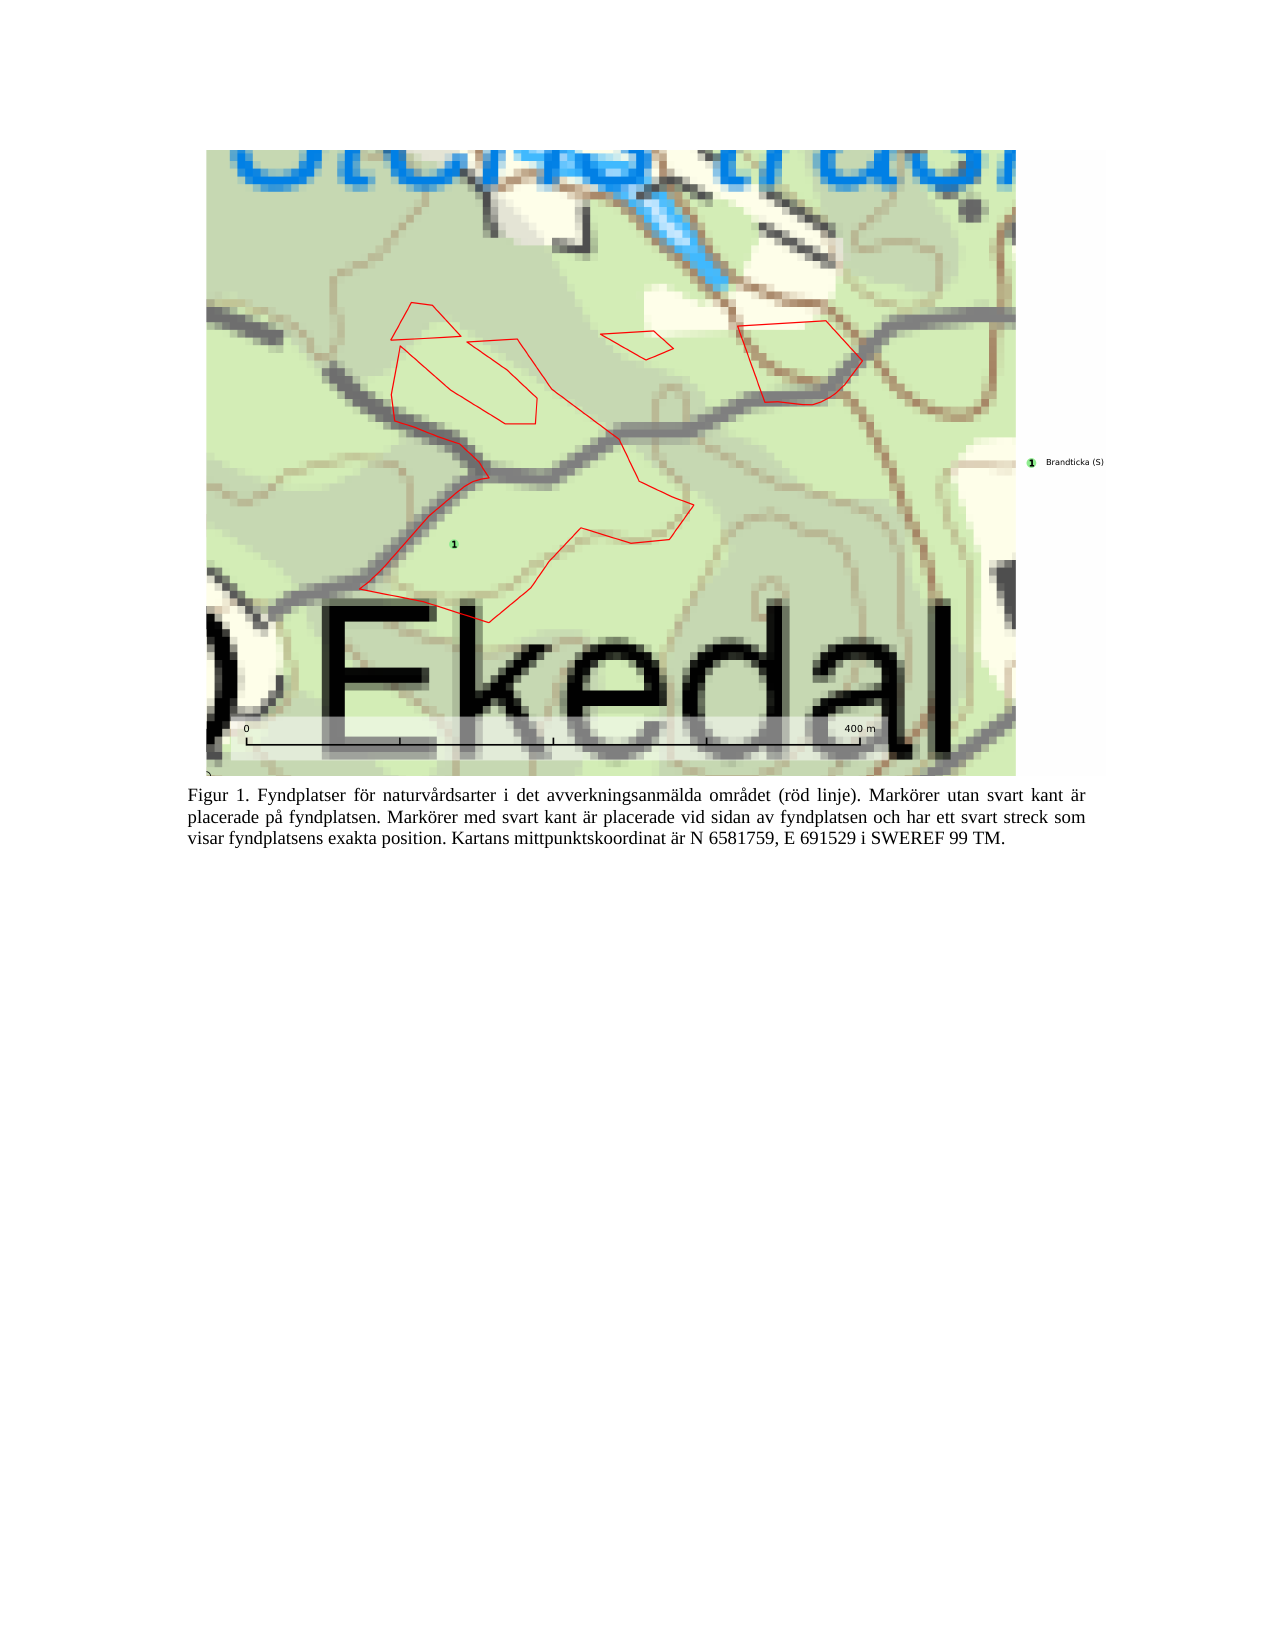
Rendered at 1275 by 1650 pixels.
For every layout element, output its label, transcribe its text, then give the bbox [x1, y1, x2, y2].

picture [206, 150, 1107, 776]
text Figur 1. Fyndplatser för naturvårdsarter i det avverkningsanmälda området (röd linje). Markörer utan svart kant är placerade på fyndplatsen. Markörer med svart kant är placerade vid sidan av fyndplatsen och har ett svart streck som visar fyndplatsens exakta position. Kartans mittpunktskoordinat är N 6581759, E 691529 i SWEREF 99 TM. [187, 784, 1087, 849]
